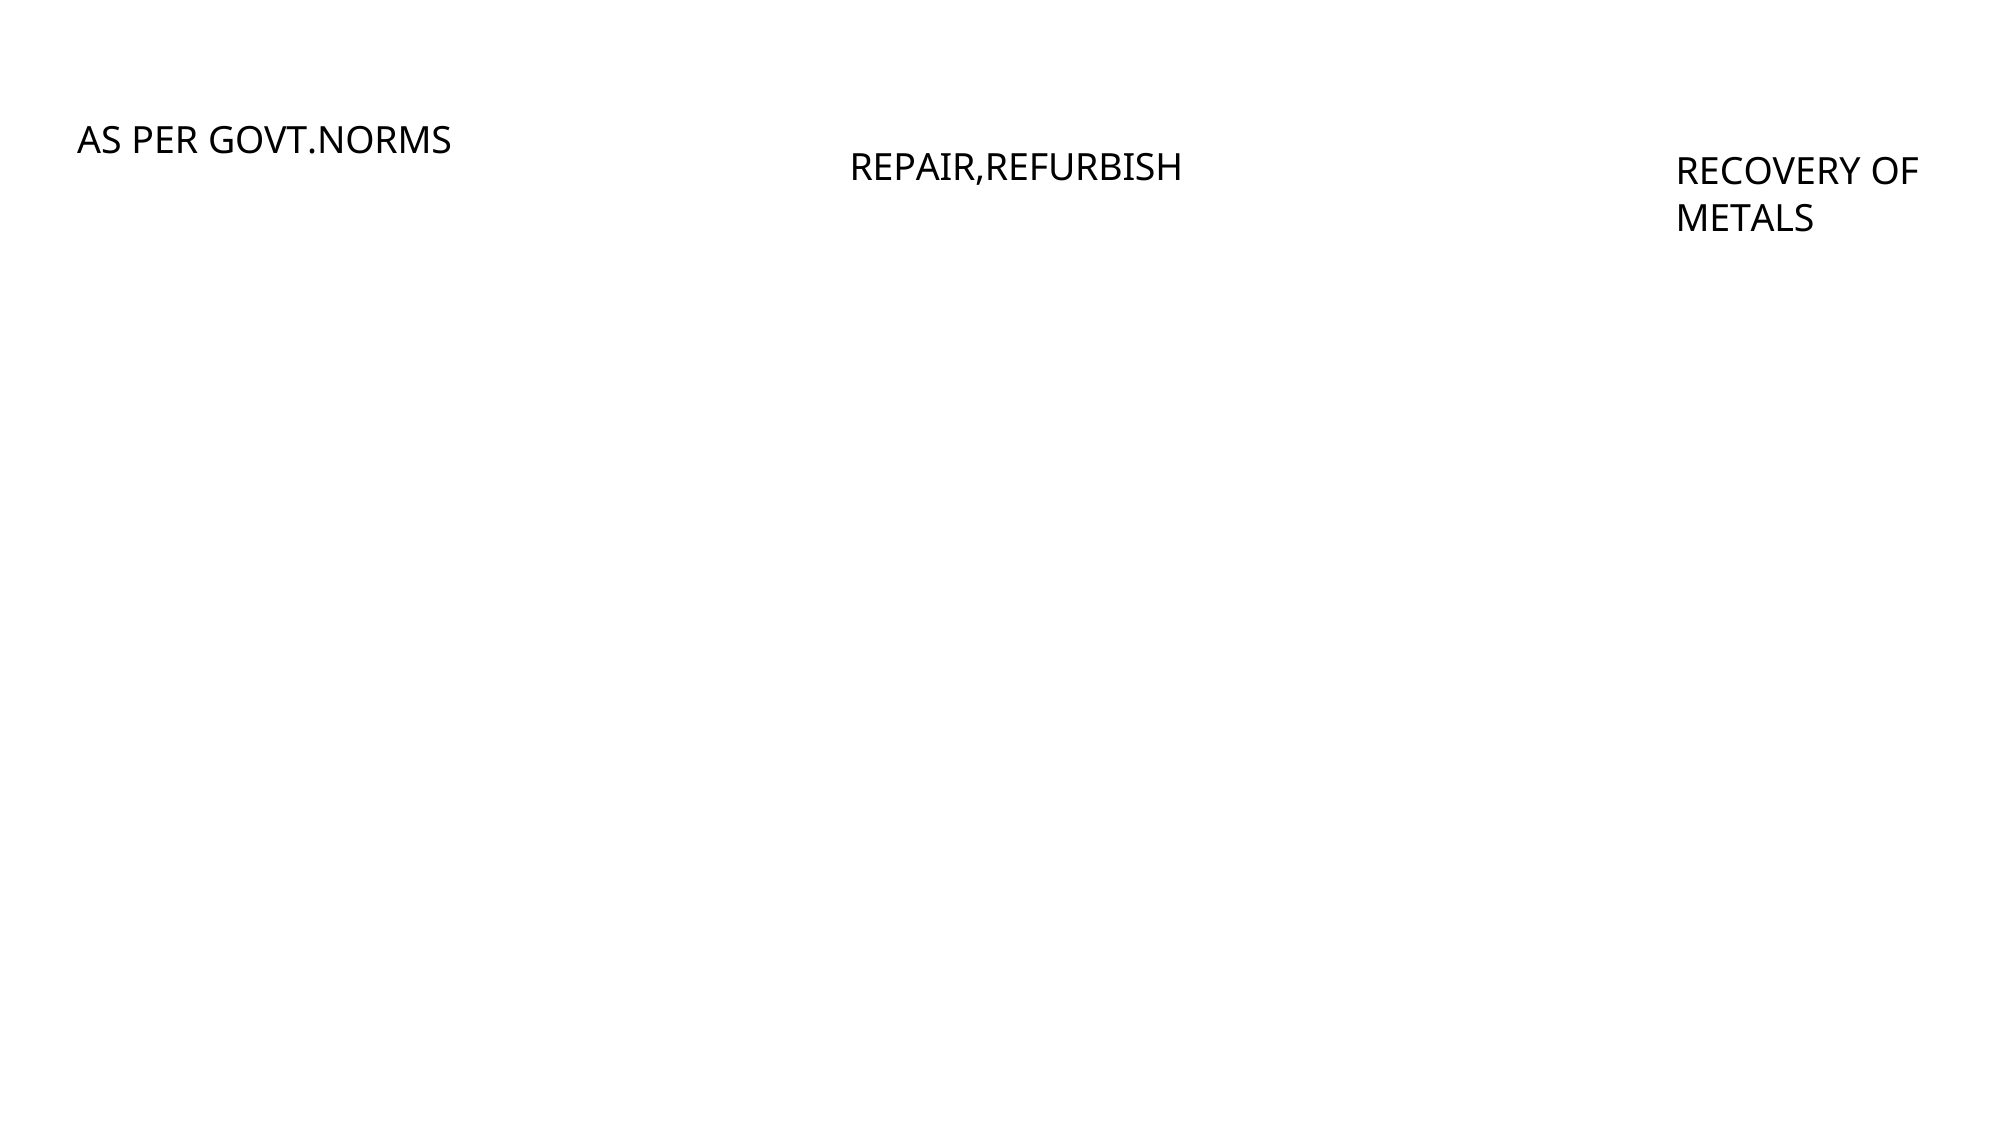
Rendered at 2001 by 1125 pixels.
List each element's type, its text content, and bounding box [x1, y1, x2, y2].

text RECOVERY OF [1675, 146, 1927, 194]
text AS PER GOVT.NORMS REPAIR,REFURBISH [77, 127, 1192, 194]
text METALS [1675, 194, 1927, 241]
